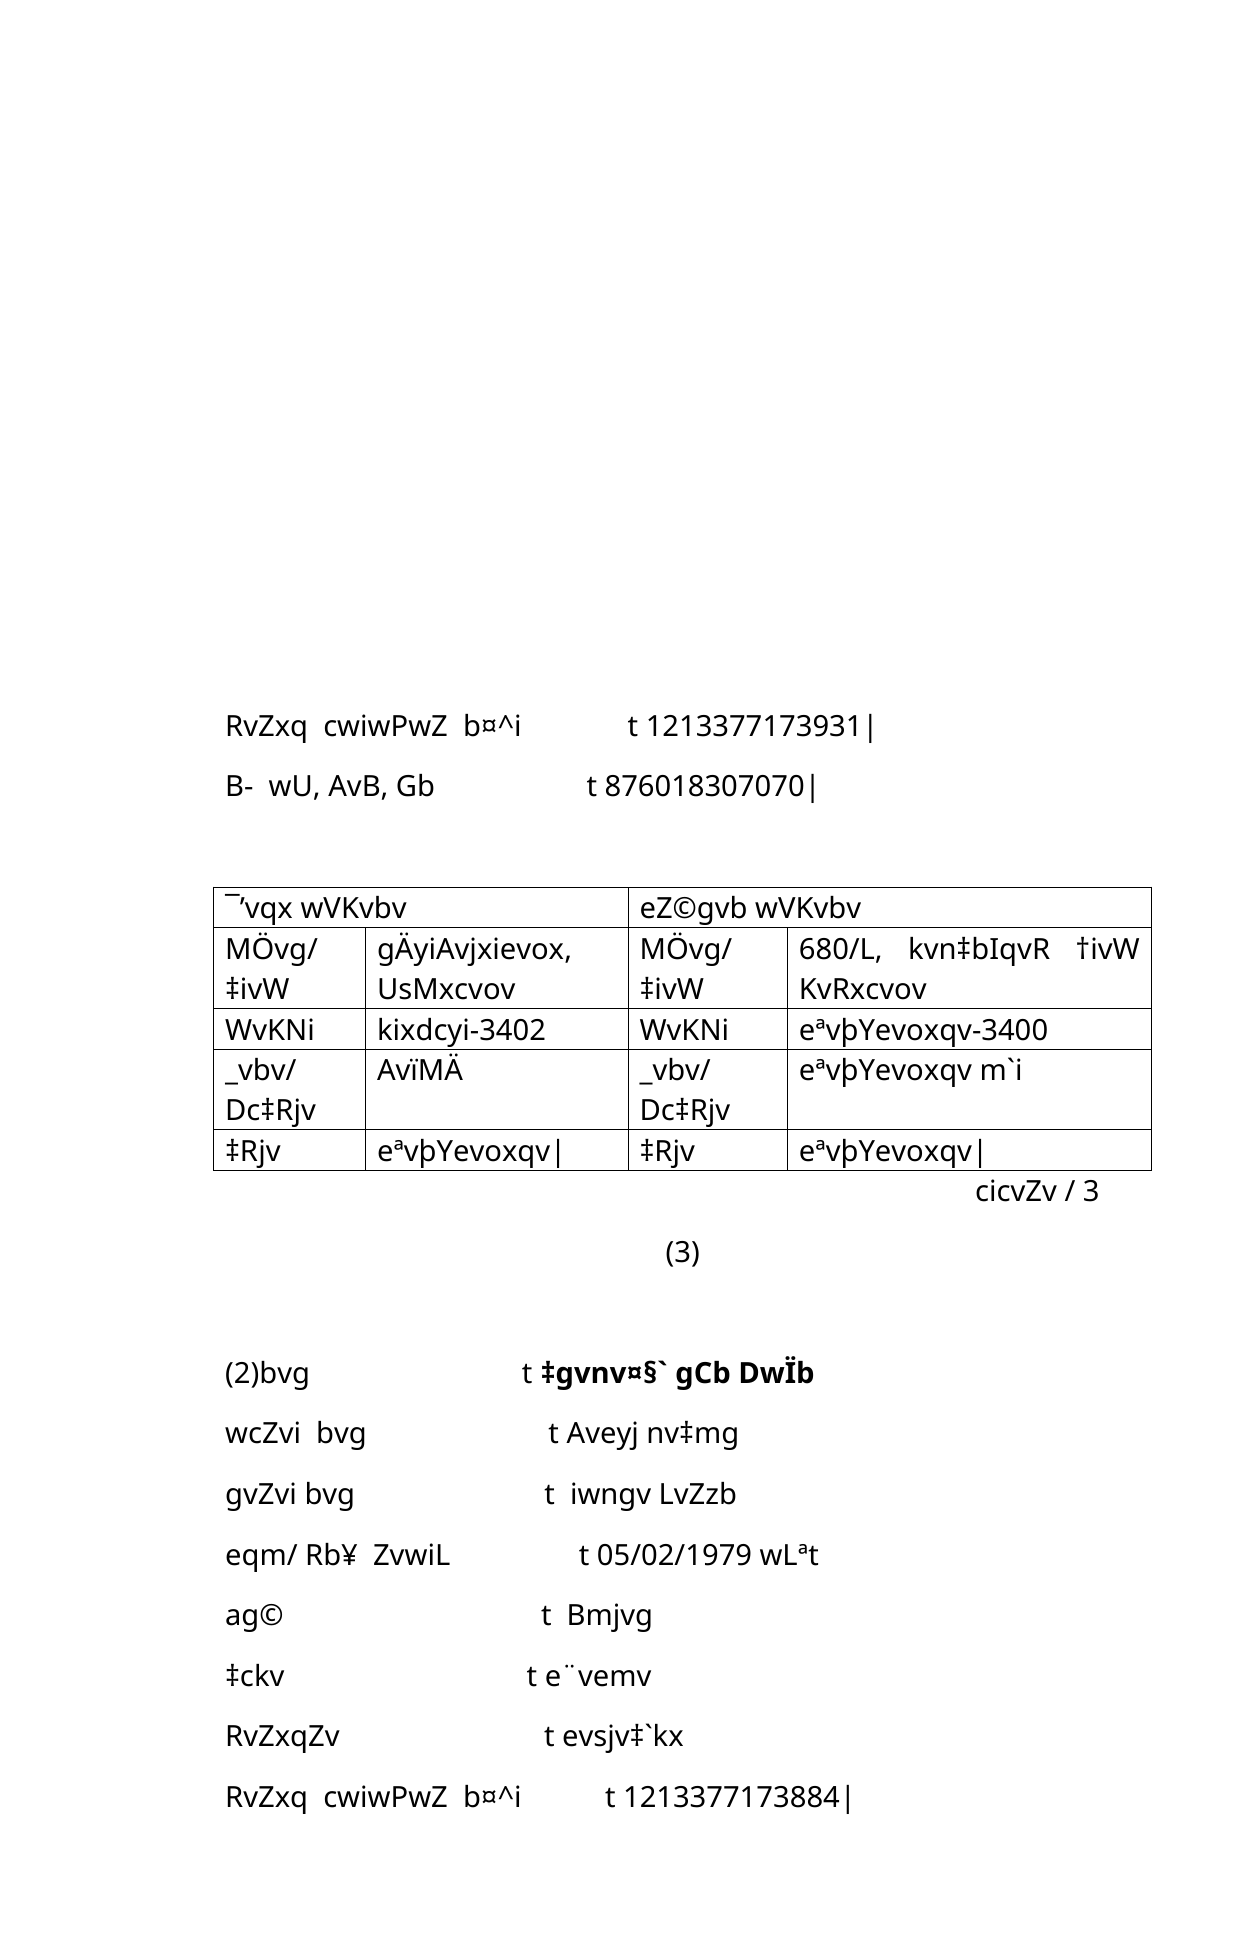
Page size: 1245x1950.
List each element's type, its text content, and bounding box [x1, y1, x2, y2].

text RvZxq cwiwPwZ b¤^i t 1213377173884| [225, 1776, 1140, 1816]
table_cell MÖvg/‡ivW [214, 928, 365, 1008]
text wcZvi bvg t Aveyj nv‡mg [225, 1413, 1140, 1452]
text gvZvi bvg t iwngv LvZzb [225, 1473, 1140, 1513]
table_cell AvïMÄ [366, 1050, 628, 1129]
table_cell gÄyiAvjxievox, UsMxcvov [366, 928, 628, 1008]
text eqm/ Rb¥ ZvwiL t 05/02/1979 wLªt [225, 1534, 1140, 1573]
table_cell MÖvg/‡ivW [629, 928, 787, 1008]
text (2)bvg t ‡gvnv¤§` gCb DwÏb [225, 1352, 1140, 1392]
table_cell eªvþYevoxqv m`i [788, 1050, 1151, 1129]
table_header ¯’vqx wVKvbv [214, 888, 628, 927]
text RvZxq cwiwPwZ b¤^i t 1213377173931| [225, 705, 1140, 745]
table_cell 680/L, kvn‡bIqvR †ivW KvRxcvov [788, 928, 1151, 1008]
table_cell ‡Rjv [214, 1130, 365, 1169]
table_cell _vbv/Dc‡Rjv [214, 1050, 365, 1129]
text cicvZv / 3 [900, 1171, 1140, 1210]
table_header eZ©gvb wVKvbv [629, 888, 1151, 927]
table_cell kixdcyi-3402 [366, 1009, 628, 1048]
table_cell _vbv/Dc‡Rjv [629, 1050, 787, 1129]
text RvZxqZv t evsjv‡`kx [225, 1715, 1140, 1755]
text ‡ckv t e¨vemv [225, 1655, 1140, 1694]
table_cell eªvþYevoxqv-3400 [788, 1009, 1151, 1048]
table_cell ‡Rjv [629, 1130, 787, 1169]
table_cell WvKNi [629, 1009, 787, 1048]
text B- wU, AvB, Gb t 876018307070| [225, 766, 1140, 805]
table_cell WvKNi [214, 1009, 365, 1048]
table_cell eªvþYevoxqv| [788, 1130, 1151, 1169]
text ag© t Bmjvg [225, 1594, 1140, 1634]
table_cell eªvþYevoxqv| [366, 1130, 628, 1169]
text (3) [225, 1231, 1140, 1271]
